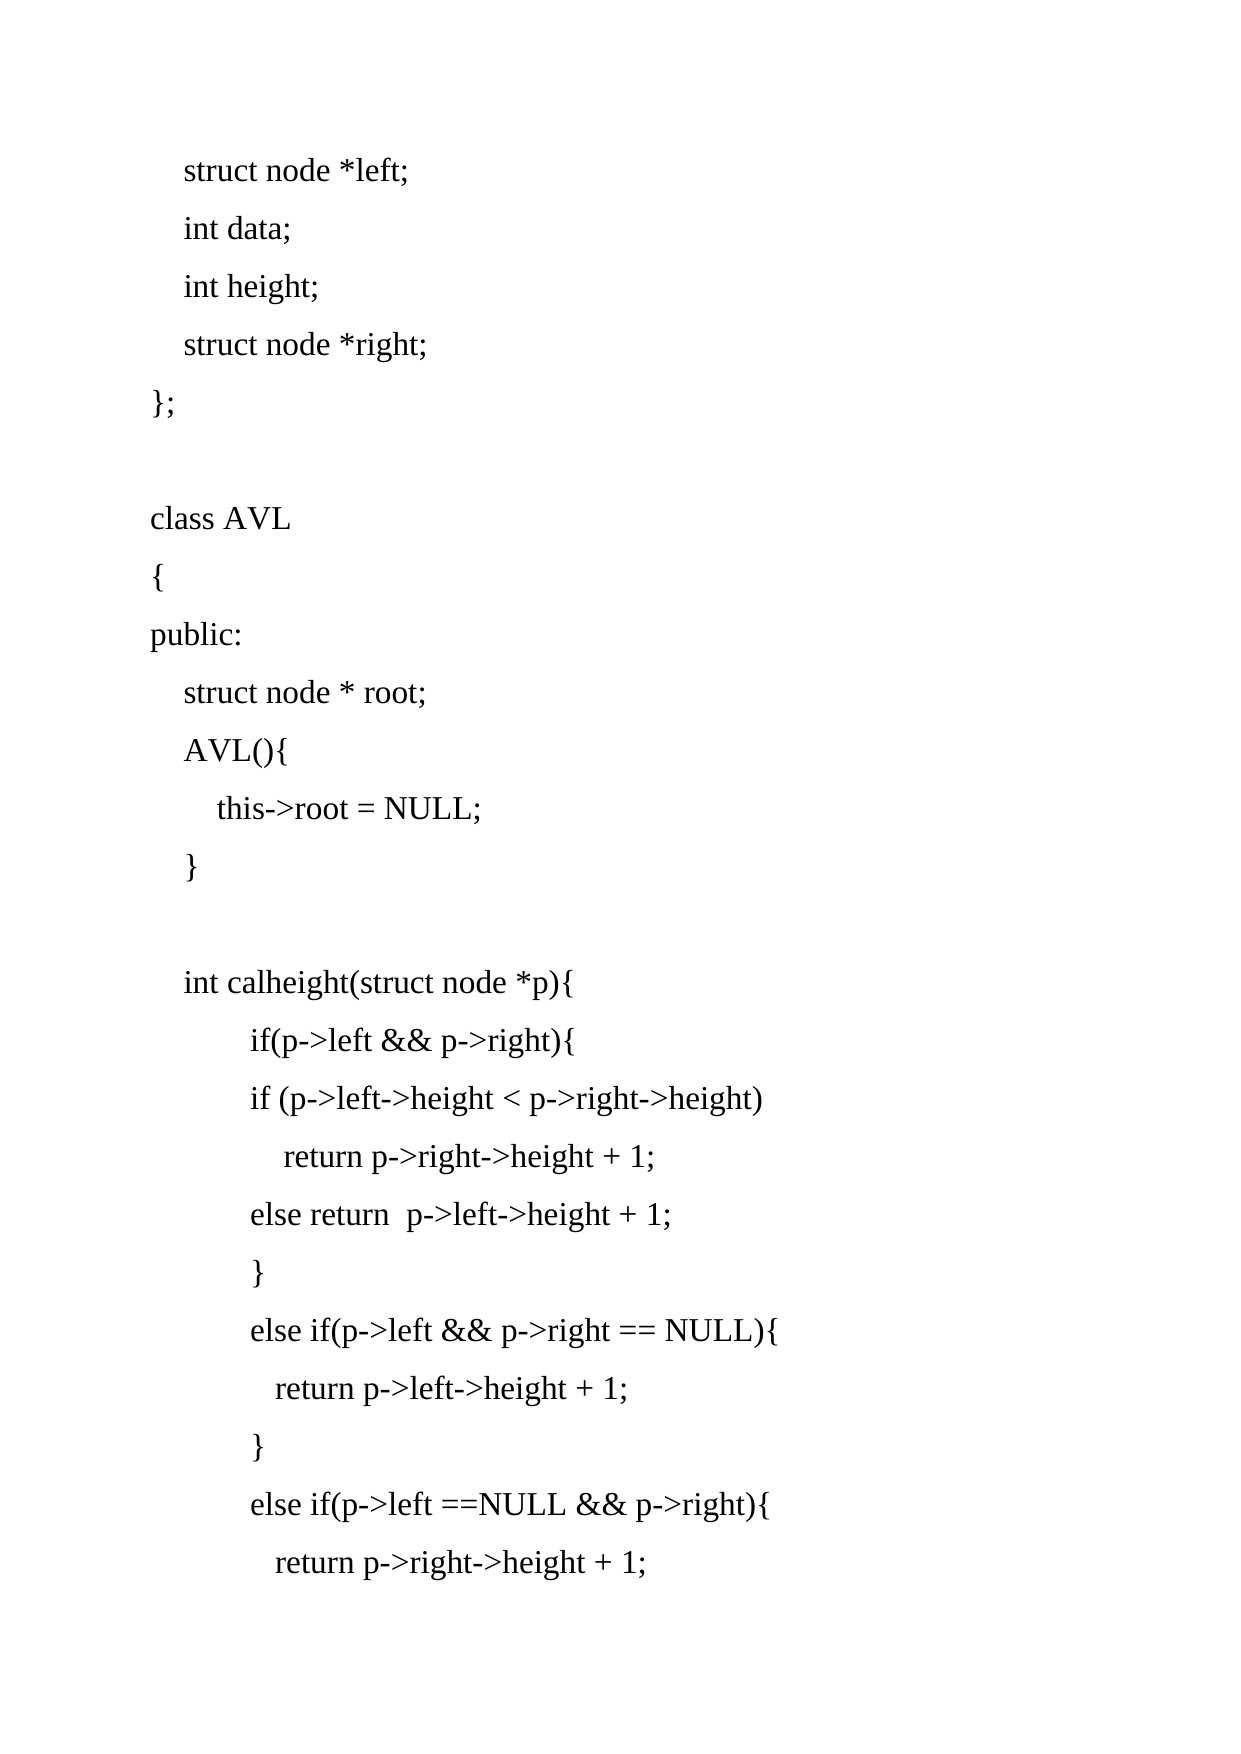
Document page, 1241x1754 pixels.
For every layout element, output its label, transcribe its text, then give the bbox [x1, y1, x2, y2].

text class AVL [150, 498, 1090, 536]
text AVL(){ [150, 730, 1090, 768]
text this->root = NULL; [150, 788, 1090, 827]
text } [150, 1426, 1090, 1465]
text int height; [150, 266, 1090, 304]
text return p->left->height + 1; [150, 1368, 1090, 1407]
text else if(p->left ==NULL && p->right){ [150, 1484, 1090, 1523]
text if (p->left->height < p->right->height) [150, 1078, 1090, 1117]
text return p->right->height + 1; [150, 1542, 1090, 1581]
text struct node *right; [150, 324, 1090, 362]
text if(p->left && p->right){ [150, 1020, 1090, 1059]
text public: [150, 614, 1090, 652]
text struct node * root; [150, 672, 1090, 711]
text struct node *left; [150, 150, 1090, 188]
text { [150, 556, 1090, 594]
text }; [150, 382, 1090, 420]
text } [150, 846, 1090, 884]
text else if(p->left && p->right == NULL){ [150, 1310, 1090, 1349]
text return p->right->height + 1; [150, 1136, 1090, 1175]
text int calheight(struct node *p){ [150, 962, 1090, 1001]
text } [150, 1252, 1090, 1291]
text int data; [150, 208, 1090, 246]
text else return p->left->height + 1; [150, 1194, 1090, 1233]
